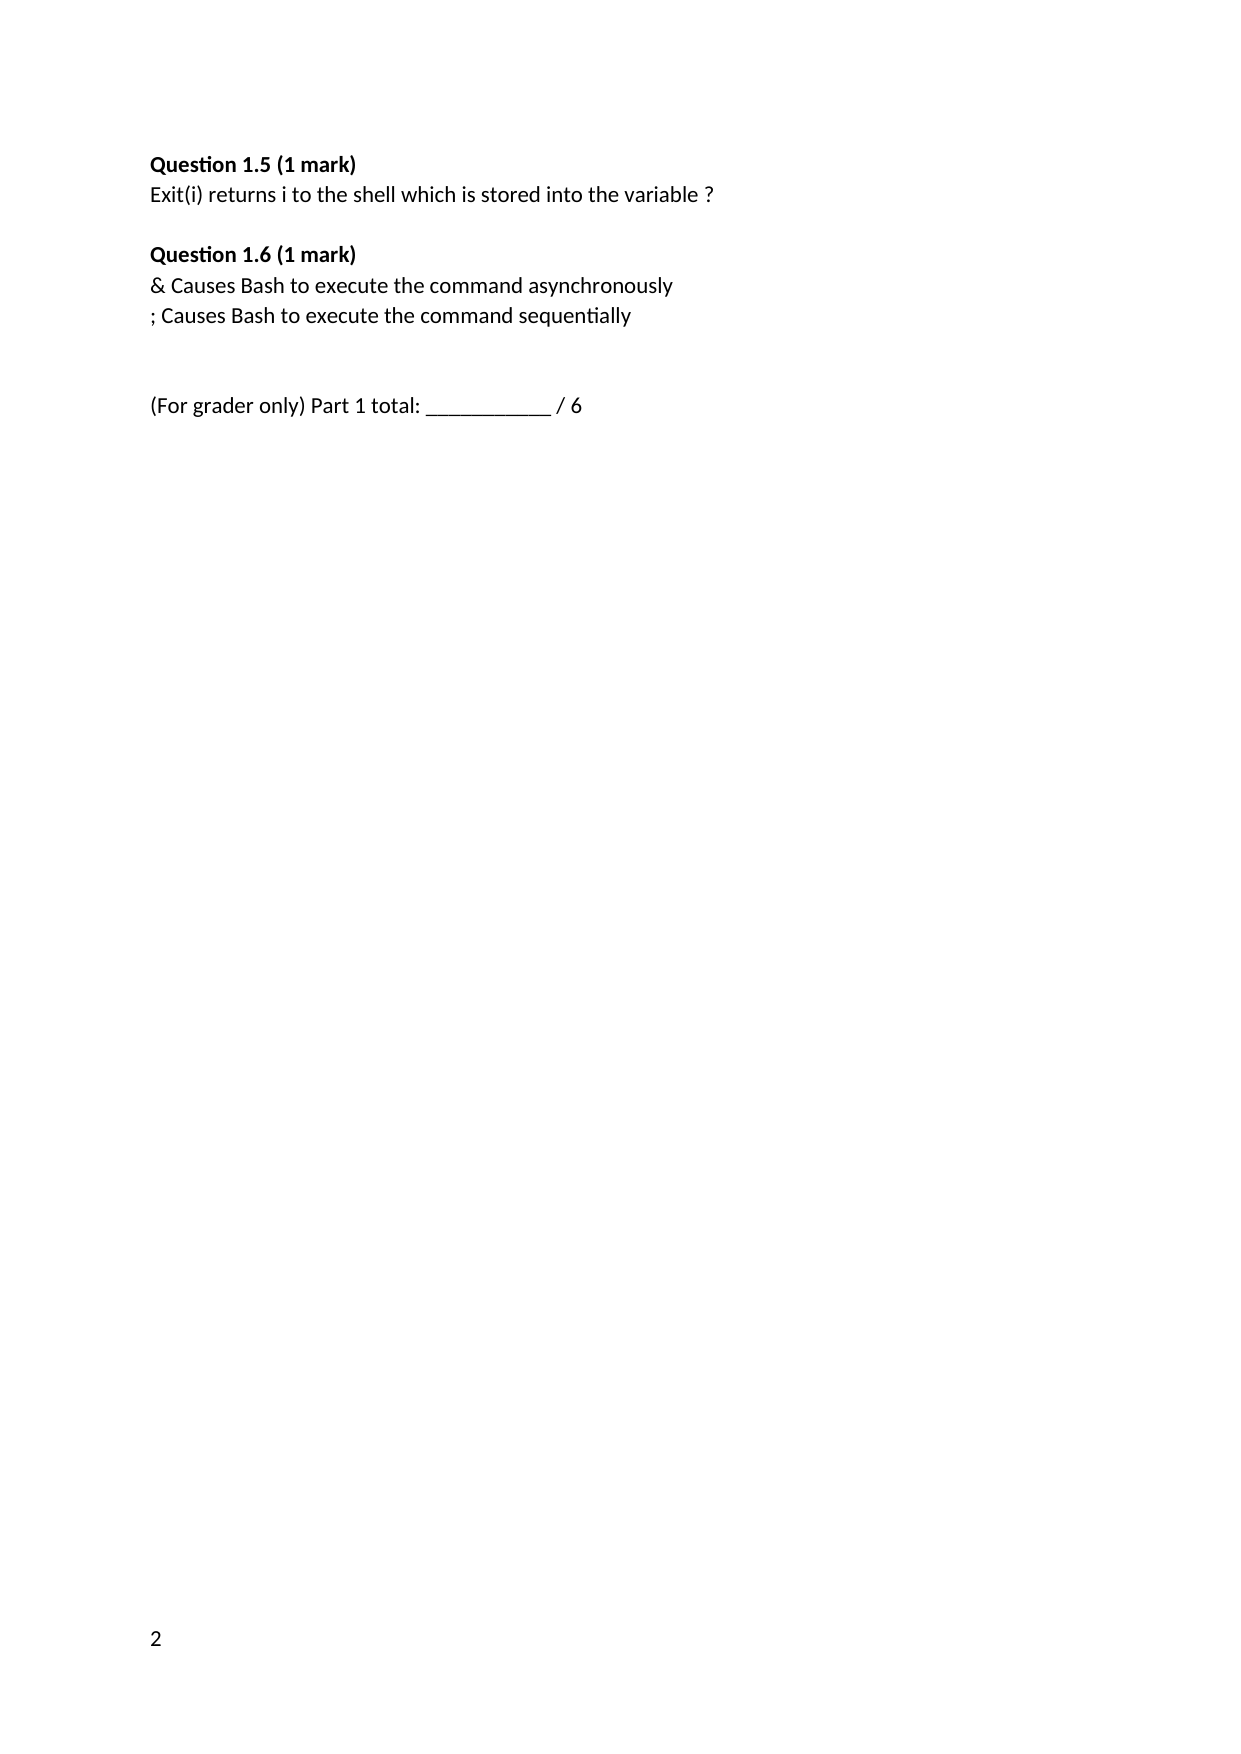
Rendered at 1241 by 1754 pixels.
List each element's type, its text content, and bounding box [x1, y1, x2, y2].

text Question 1.5 (1 mark) [150, 150, 1090, 178]
text Question 1.6 (1 mark) [150, 241, 1090, 269]
text ; Causes Bash to execute the command sequentially [150, 301, 1090, 329]
text Exit(i) returns i to the shell which is stored into the variable ? [150, 180, 1090, 208]
text (For grader only) Part 1 total: ___________ / 6 [150, 392, 1090, 420]
text & Causes Bash to execute the command asynchronously [150, 271, 1090, 299]
